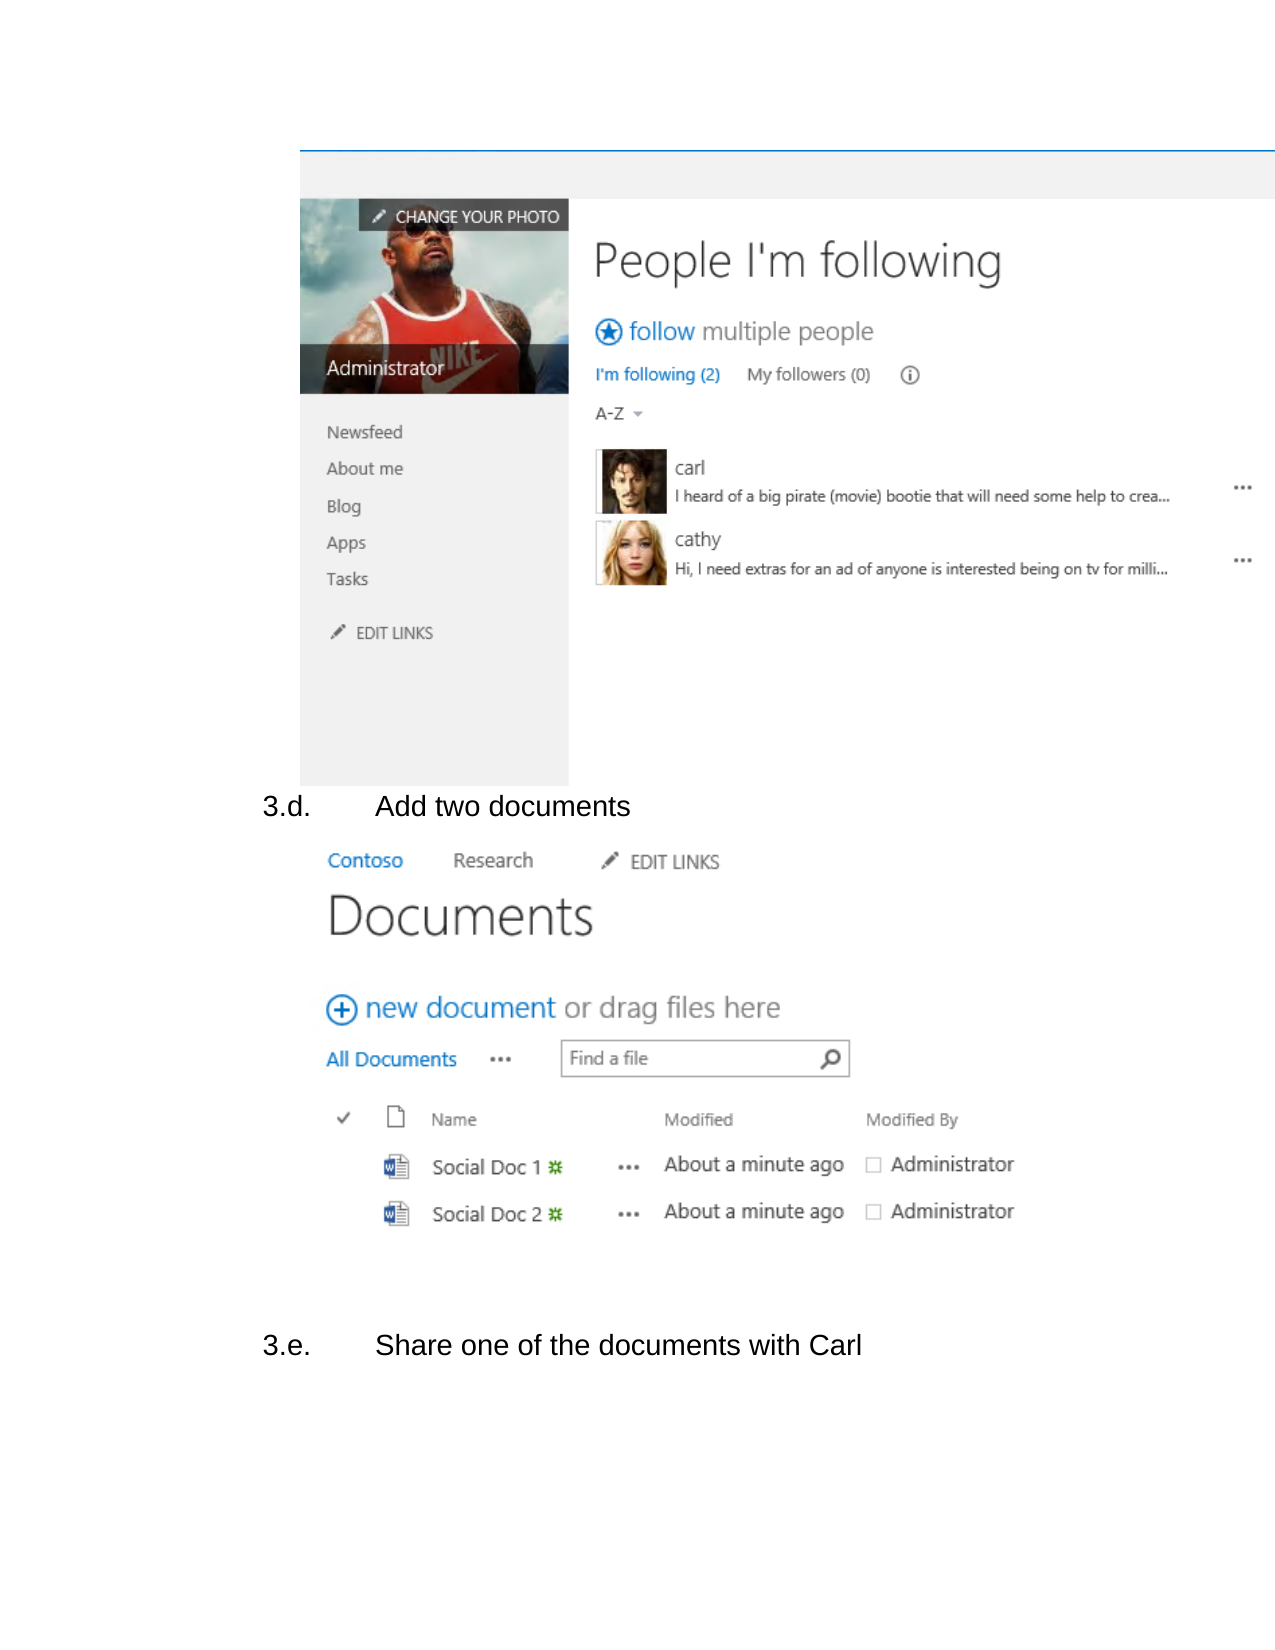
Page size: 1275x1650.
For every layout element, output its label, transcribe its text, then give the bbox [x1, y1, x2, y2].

picture [300, 827, 1149, 1325]
list Add two documents [262, 789, 1125, 823]
list Share one of the documents with Carl [262, 1328, 1125, 1362]
picture [300, 150, 1275, 786]
